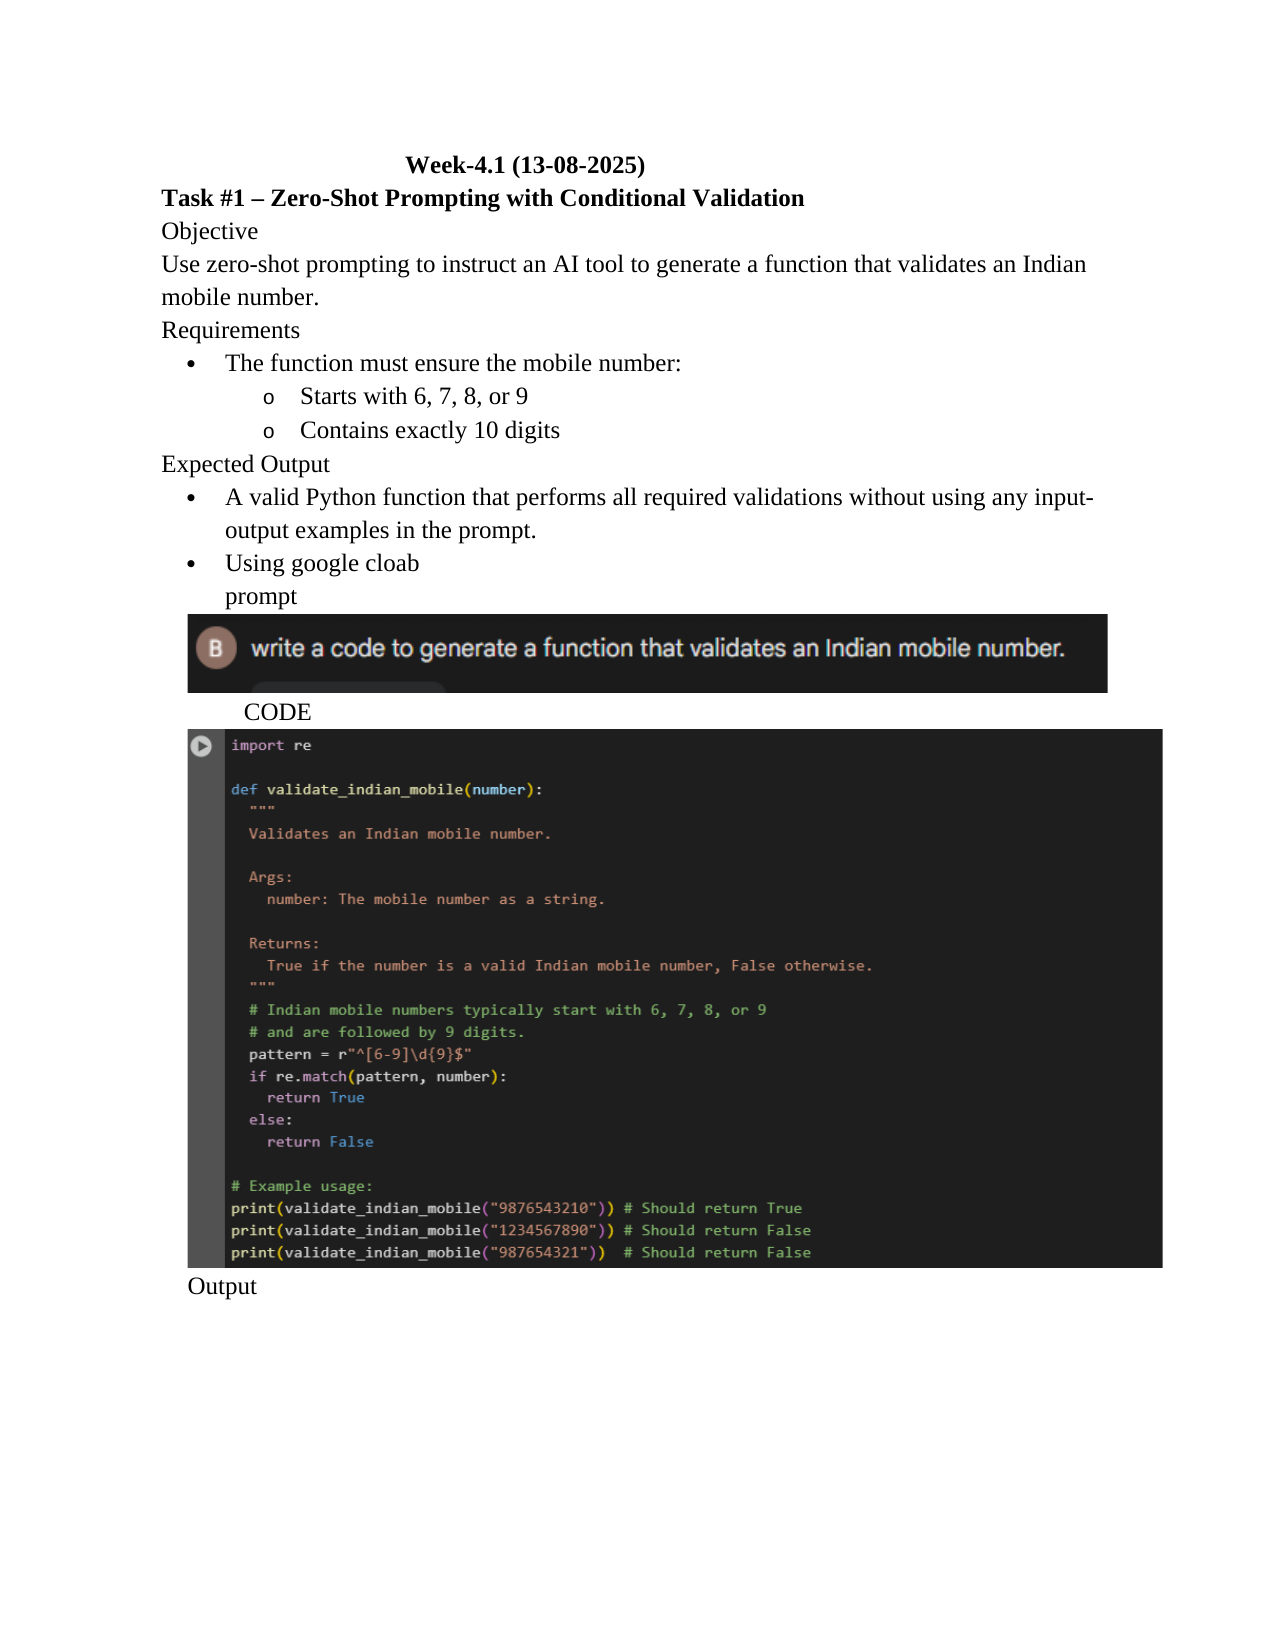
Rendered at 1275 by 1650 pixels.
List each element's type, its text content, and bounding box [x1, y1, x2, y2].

list Using google cloab [187, 548, 1125, 577]
picture [187, 729, 1163, 1268]
text Objective [161, 216, 1125, 245]
text prompt [225, 581, 1125, 610]
text Expected Output [161, 449, 1125, 478]
list Starts with 6, 7, 8, or 9 [262, 381, 1125, 411]
list The function must ensure the mobile number: [187, 348, 1125, 377]
text Week-4.1 (13-08-2025) [161, 150, 1125, 179]
list Contains exactly 10 digits [262, 415, 1125, 445]
text CODE [187, 697, 1125, 725]
list A valid Python function that performs all required validations without using any input-output examples in the prompt. [187, 482, 1125, 544]
picture [187, 614, 1108, 693]
text Use zero-shot prompting to instruct an AI tool to generate a function that validates an Indian mobile number. [161, 249, 1125, 311]
text Output [187, 1271, 1125, 1300]
text Requirements [161, 315, 1125, 344]
text Task #1 – Zero-Shot Prompting with Conditional Validation [161, 183, 1125, 212]
